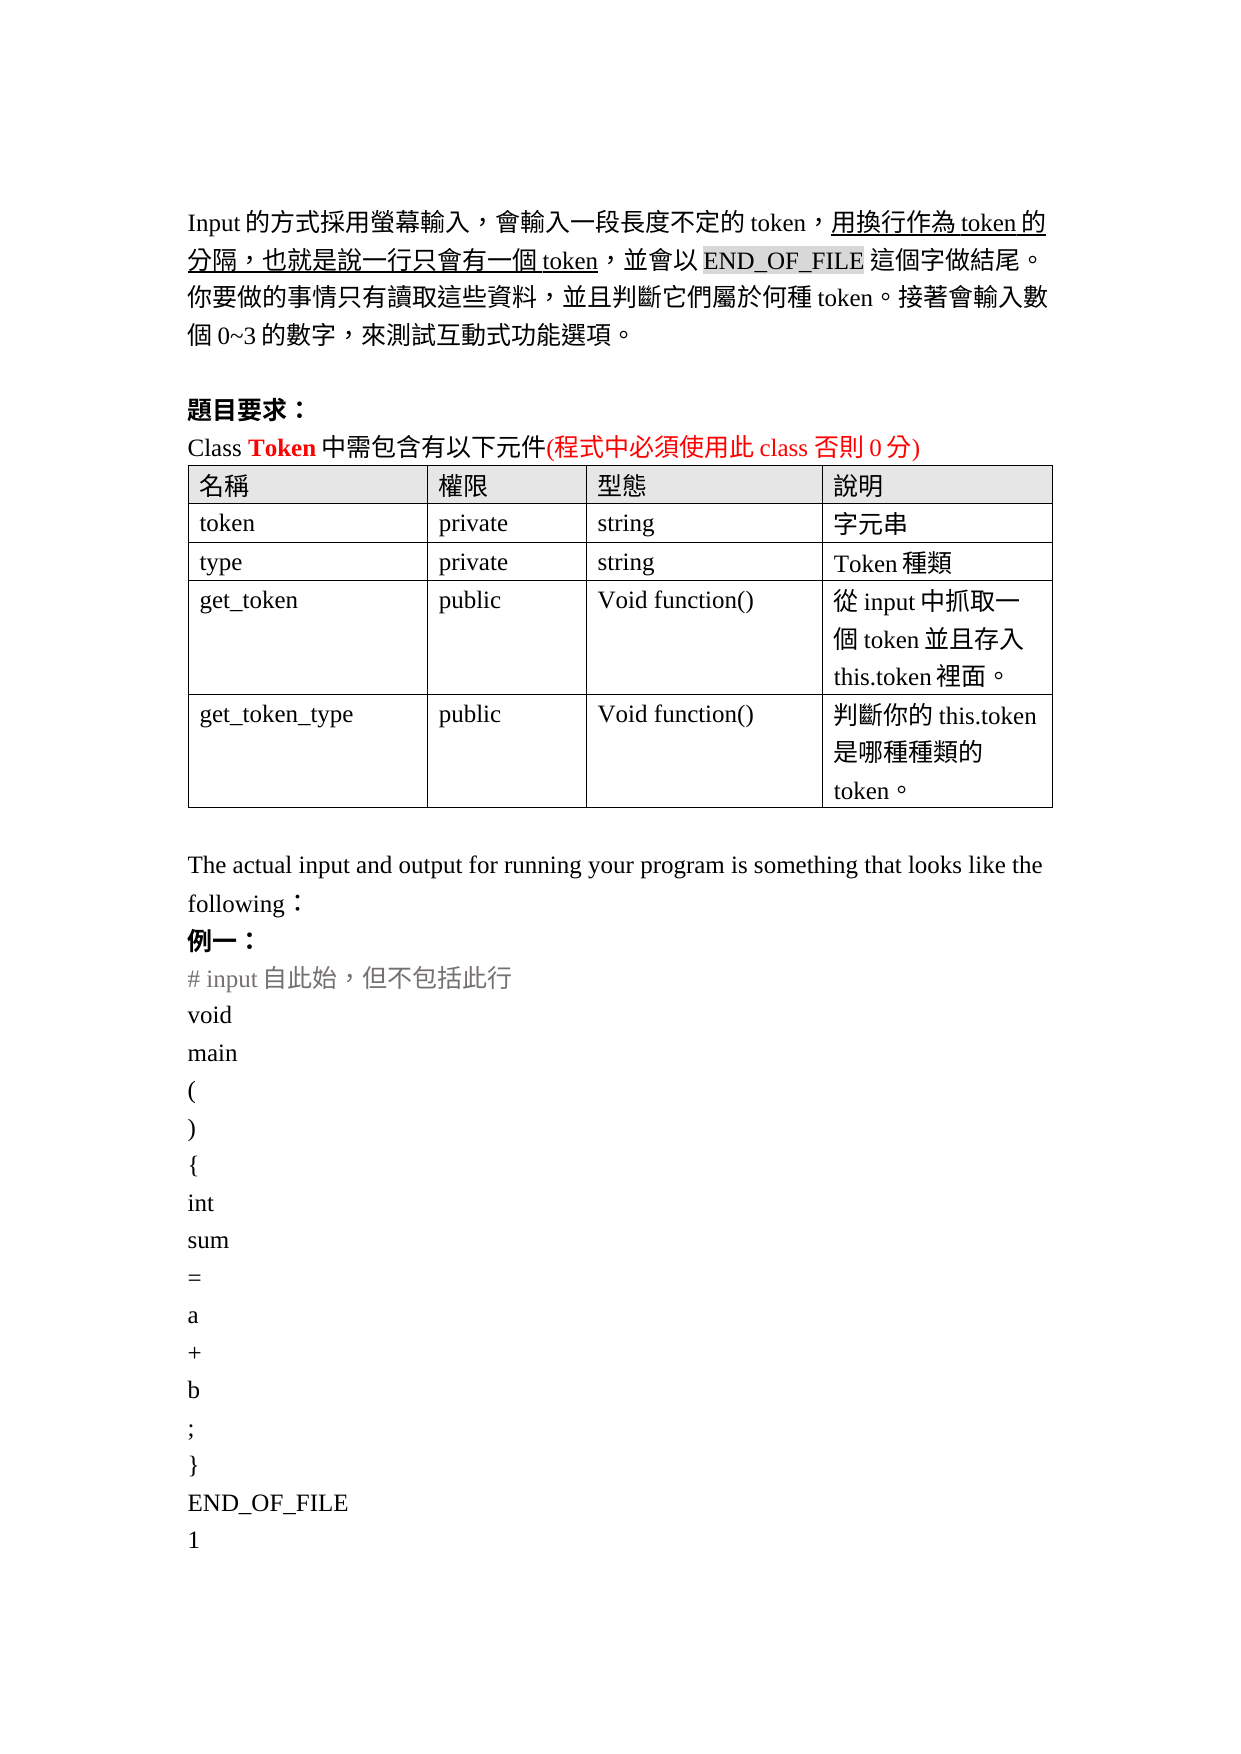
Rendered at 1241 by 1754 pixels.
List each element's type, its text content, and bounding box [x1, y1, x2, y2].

text sum [187, 1221, 1053, 1258]
table_cell public [428, 581, 586, 694]
table_cell string [587, 543, 822, 580]
text main [187, 1033, 1053, 1071]
text void [187, 996, 1053, 1033]
text Input的方式採用螢幕輸入，會輸入一段長度不定的token，用換行作為token的分隔，也就是說一行只會有一個token，並會以END_OF_FILE 這個字做結尾。你要做的事情只有讀取這些資料，並且判斷它們屬於何種token。接著會輸入數個0~3的數字，來測試互動式功能選項。 [187, 202, 1053, 352]
table_header 名稱 [189, 466, 427, 503]
text 題目要求： [187, 389, 1053, 427]
text = [187, 1258, 1053, 1296]
text The actual input and output for running your program is something that looks like the following： [187, 846, 1053, 921]
text Class Token中需包含有以下元件(程式中必須使用此class 否則0分) [187, 427, 1053, 464]
table_cell 從input中抓取一個token並且存入this.token裡面。 [823, 581, 1052, 694]
text b [187, 1371, 1053, 1408]
table_cell string [587, 504, 822, 542]
table_cell Token種類 [823, 543, 1052, 580]
text a [187, 1296, 1053, 1333]
table_cell 字元串 [823, 504, 1052, 542]
table_header 權限 [428, 466, 586, 503]
text 例一： [187, 921, 1053, 958]
text 1 [187, 1521, 1053, 1558]
table_cell get_token [189, 581, 427, 694]
table_cell private [428, 543, 586, 580]
table_cell Void function() [587, 695, 822, 807]
table_cell token [189, 504, 427, 542]
table_cell type [189, 543, 427, 580]
table_cell 判斷你的this.token是哪種種類的token。 [823, 695, 1052, 807]
text END_OF_FILE [187, 1483, 1053, 1521]
text { [187, 1146, 1053, 1183]
text ) [187, 1108, 1053, 1146]
table_cell private [428, 504, 586, 542]
text int [187, 1183, 1053, 1221]
table_cell Void function() [587, 581, 822, 694]
text ; [187, 1408, 1053, 1446]
text ( [187, 1071, 1053, 1108]
table_header 型態 [587, 466, 822, 503]
table_cell get_token_type [189, 695, 427, 807]
text + [187, 1333, 1053, 1371]
table_cell public [428, 695, 586, 807]
text # input自此始，但不包括此行 [187, 958, 1053, 996]
text } [187, 1446, 1053, 1483]
table_header 說明 [823, 466, 1052, 503]
